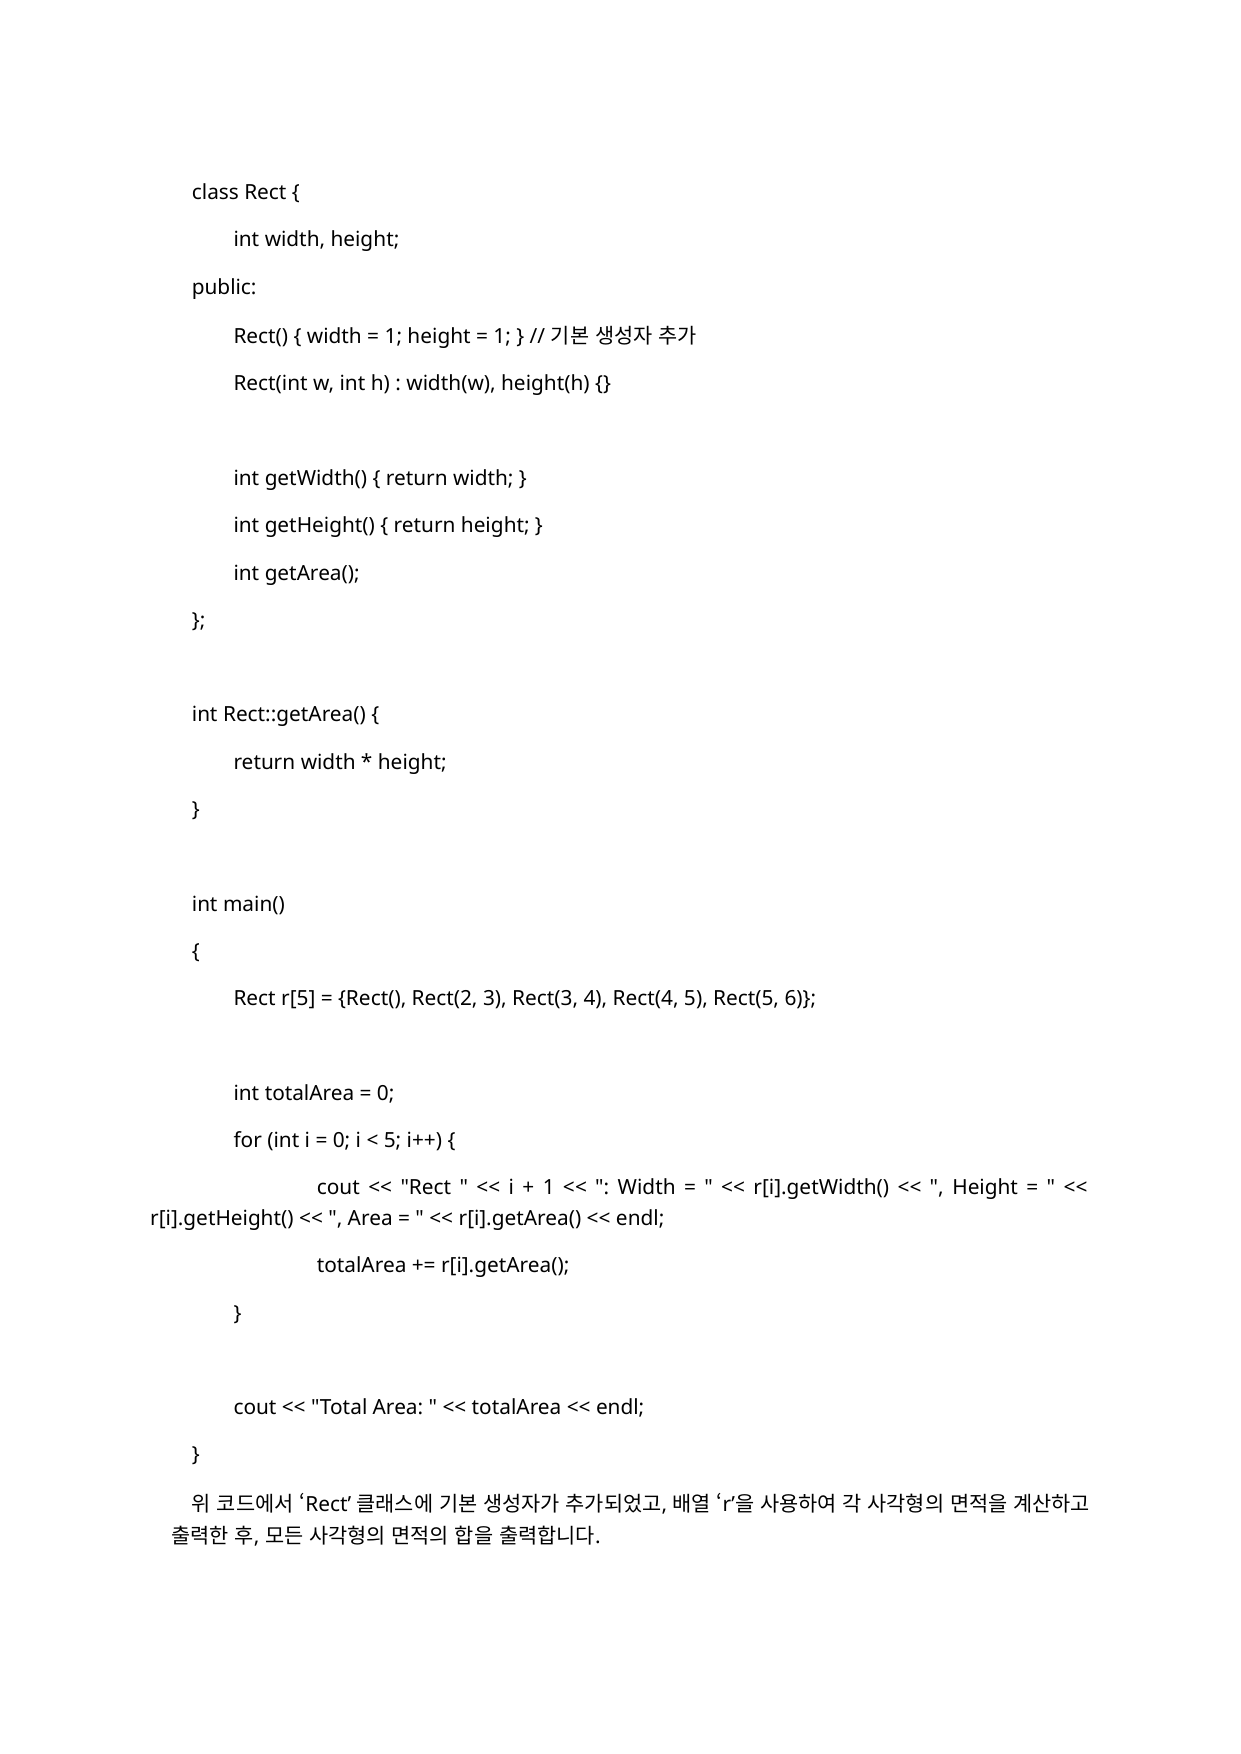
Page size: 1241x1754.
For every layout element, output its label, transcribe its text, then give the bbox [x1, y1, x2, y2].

text int getWidth() { return width; } [150, 463, 1090, 491]
text int main() [150, 889, 1090, 917]
text public: [150, 272, 1090, 300]
text totalArea += r[i].getArea(); [150, 1250, 1090, 1279]
text } [150, 1298, 1090, 1326]
text int width, height; [150, 224, 1090, 253]
text int totalArea = 0; [150, 1078, 1090, 1106]
text class Rect { [150, 177, 1090, 206]
text for (int i = 0; i < 5; i++) { [150, 1125, 1090, 1153]
text int getArea(); [150, 558, 1090, 586]
text Rect(int w, int h) : width(w), height(h) {} [150, 368, 1090, 397]
text return width * height; [150, 747, 1090, 775]
text int Rect::getArea() { [150, 699, 1090, 728]
text Rect r[5] = {Rect(), Rect(2, 3), Rect(3, 4), Rect(4, 5), Rect(5, 6)}; [150, 983, 1090, 1012]
text Rect() { width = 1; height = 1; } // 기본 생성자 추가 [150, 319, 1090, 349]
text 위 코드에서 ‘Rect’ 클래스에 기본 생성자가 추가되었고, 배열 ‘r’을 사용하여 각 사각형의 면적을 계산하고 출력한 후, 모든 사각형의 면적의 합을 출력합니다. [171, 1487, 1090, 1550]
text } [150, 1439, 1090, 1468]
text cout << "Total Area: " << totalArea << endl; [150, 1392, 1090, 1421]
text }; [150, 605, 1090, 633]
text int getHeight() { return height; } [150, 510, 1090, 539]
text { [150, 936, 1090, 964]
text cout << "Rect " << i + 1 << ": Width = " << r[i].getWidth() << ", Height = " << r[i].getHeight() << ", Area = " << r[i].getArea() << endl; [150, 1172, 1090, 1231]
text } [150, 794, 1090, 822]
